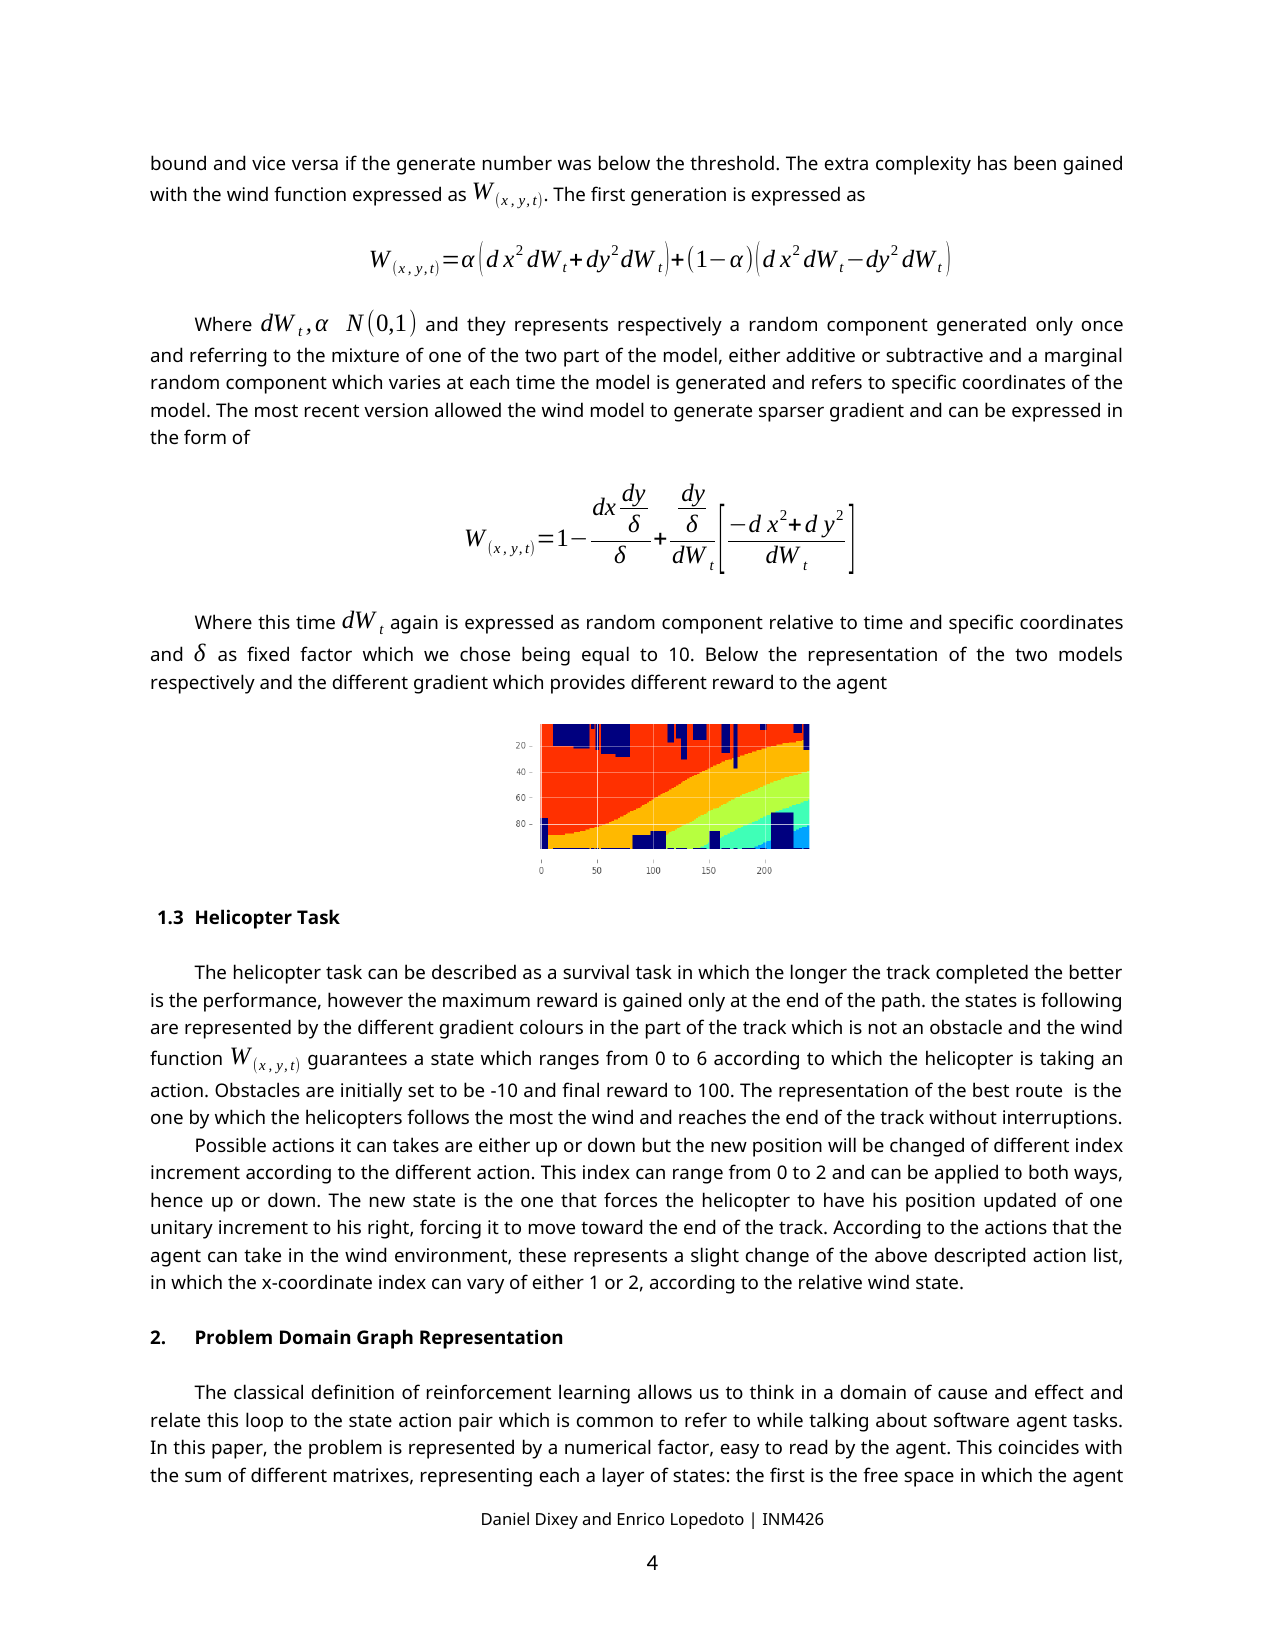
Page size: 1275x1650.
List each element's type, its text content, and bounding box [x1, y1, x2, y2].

text The helicopter task can be described as a survival task in which the longer the track completed the better is the performance, however the maximum reward is gained only at the end of the path. the states is following are represented by the different gradient colours in the part of the track which is not an obstacle and the wind function guarantees a state which ranges from 0 to 6 according to which the helicopter is taking an action. Obstacles are initially set to be -10 and final reward to 100. The representation of the best route is the one by which the helicopters follows the most the wind and reaches the end of the track without interruptions. [150, 960, 1124, 1130]
text Possible actions it can takes are either up or down but the new position will be changed of different index increment according to the different action. This index can range from 0 to 2 and can be applied to both ways, hence up or down. The new state is the one that forces the helicopter to have his position updated of one unitary increment to his right, forcing it to move toward the end of the track. According to the actions that the agent can take in the wind environment, these represents a slight change of the above descripted action list, in which the x-coordinate index can vary of either 1 or 2, according to the relative wind state. [150, 1132, 1124, 1295]
list Problem Domain Graph Representation [150, 1324, 1124, 1350]
text Where and they represents respectively a random component generated only once and referring to the mixture of one of the two part of the model, either additive or subtractive and a marginal random component which varies at each time the model is generated and refers to specific coordinates of the model. The most recent version allowed the wind model to generate sparser gradient and can be expressed in the form of [150, 308, 1124, 450]
picture [509, 724, 810, 876]
list Helicopter Task [157, 905, 1124, 930]
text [150, 1379, 1124, 1487]
text Where this time again is expressed as random component relative to time and specific coordinates and as fixed factor which we chose being equal to 10. Below the representation of the two models respectively and the different gradient which provides different reward to the agent [150, 606, 1124, 695]
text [150, 150, 1124, 210]
